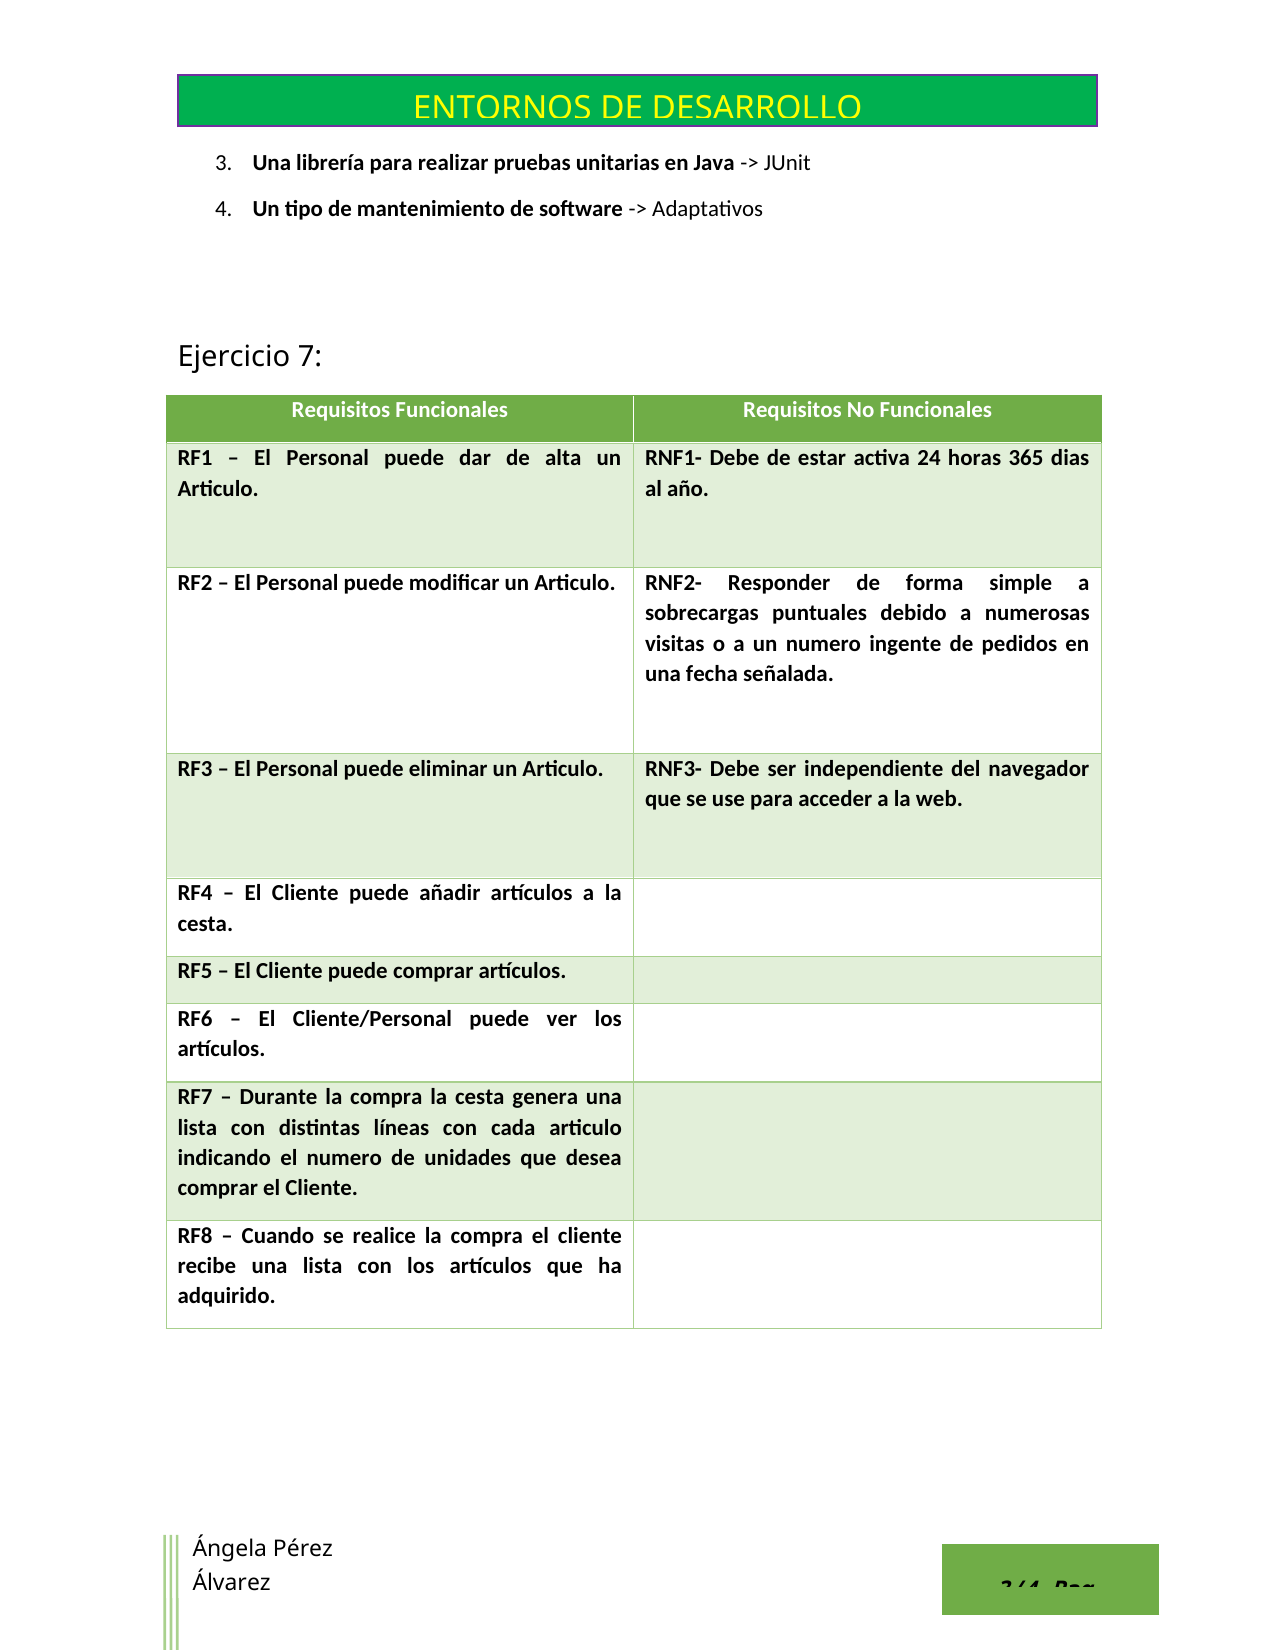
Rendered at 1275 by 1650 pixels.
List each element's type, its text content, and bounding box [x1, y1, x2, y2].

table_cell RF8 – Cuando se realice la compra el cliente recibe una lista con los artículos que ha adquirido. [167, 1221, 633, 1328]
list Un tipo de mantenimiento de software -> Adaptativos [215, 194, 1098, 222]
table_cell RF7 – Durante la compra la cesta genera una lista con distintas líneas con cada articulo indicando el numero de unidades que desea comprar el Cliente. [167, 1083, 633, 1220]
table_cell RNF1- Debe de estar activa 24 horas 365 dias al año. [634, 444, 1101, 567]
table_cell RF5 – El Cliente puede comprar artículos. [167, 957, 633, 1003]
table_cell RF4 – El Cliente puede añadir artículos a la cesta. [167, 879, 633, 956]
table_cell RNF2- Responder de forma simple a sobrecargas puntuales debido a numerosas visitas o a un numero ingente de pedidos en una fecha señalada. [634, 568, 1101, 753]
table_cell RF2 – El Personal puede modificar un Articulo. [167, 568, 633, 753]
table_cell RF3 – El Personal puede eliminar un Articulo. [167, 754, 633, 877]
table_header Requisitos Funcionales [167, 396, 633, 442]
list Una librería para realizar pruebas unitarias en Java -> JUnit [215, 148, 1098, 176]
table_cell RNF3- Debe ser independiente del navegador que se use para acceder a la web. [634, 754, 1101, 877]
text Ejercicio 7: [177, 335, 1098, 375]
table_cell RF1 – El Personal puede dar de alta un Articulo. [167, 444, 633, 567]
table_cell [634, 1004, 1101, 1081]
table_header Requisitos No Funcionales [634, 396, 1101, 442]
table_cell [634, 1083, 1101, 1220]
table_cell [634, 1221, 1101, 1328]
table_cell [634, 879, 1101, 956]
table_cell [634, 957, 1101, 1003]
table_cell RF6 – El Cliente/Personal puede ver los artículos. [167, 1004, 633, 1081]
